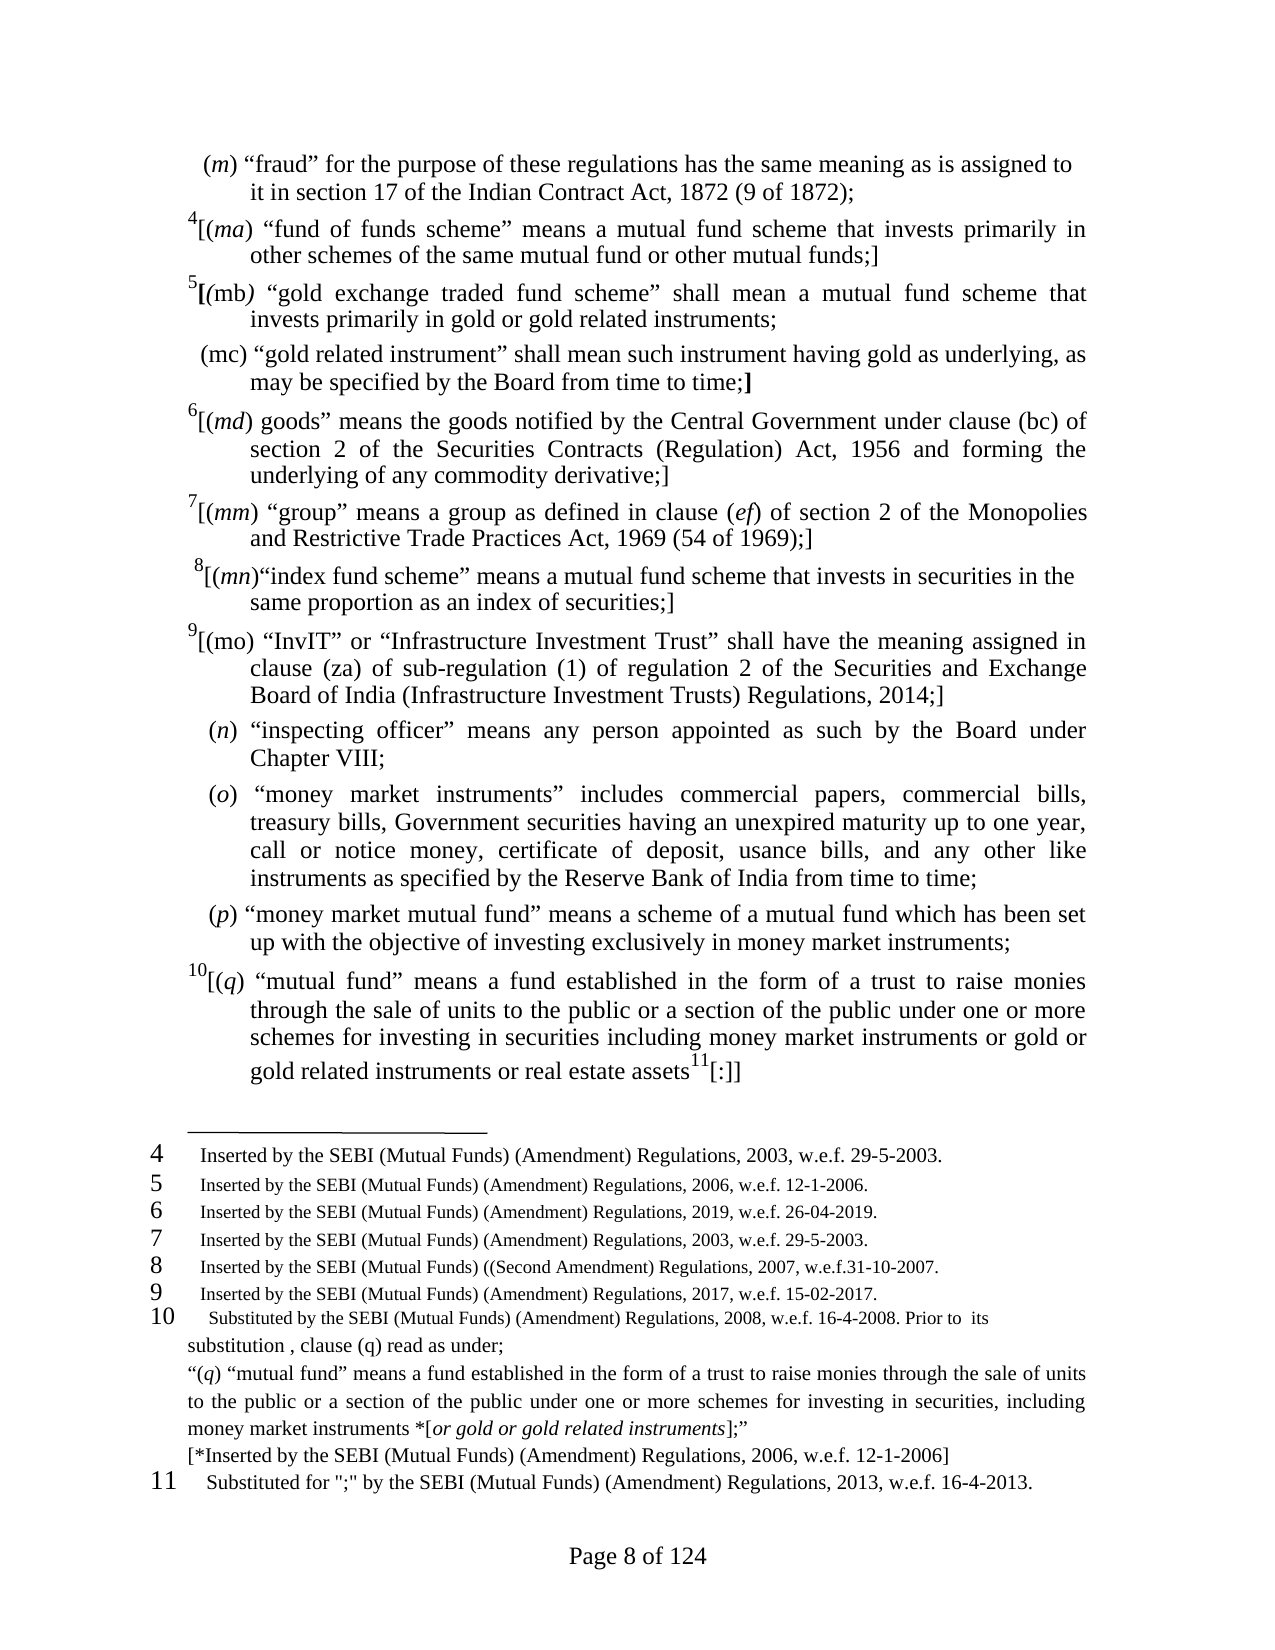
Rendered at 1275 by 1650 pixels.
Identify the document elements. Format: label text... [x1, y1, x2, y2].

text 7[(mm) “group” means a group as defined in clause (ef) of section 2 of the Monopolies and Restrictive Trade Practices Act, 1969 (54 of 1969);] [188, 494, 1087, 552]
list Inserted by the SEBI (Mutual Funds) (Amendment) Regulations, 2003, w.e.f. 29-5-2003. [150, 1229, 1125, 1251]
list Substituted by the SEBI (Mutual Funds) (Amendment) Regulations, 2008, w.e.f. 16-4-2008. Prior to its [150, 1307, 1125, 1329]
text substitution , clause (q) read as under; [187, 1333, 1125, 1357]
list Inserted by the SEBI (Mutual Funds) (Amendment) Regulations, 2019, w.e.f. 26-04-2019. [150, 1201, 1125, 1223]
text [*Inserted by the SEBI (Mutual Funds) (Amendment) Regulations, 2006, w.e.f. 12-1-2006] [187, 1443, 1125, 1467]
text Page 8 of 124 [150, 1541, 1125, 1569]
text 10[(q) “mutual fund” means a fund established in the form of a trust to raise monies through the sale of units to the public or a section of the public under one or more schemes for investing in securities including money market instruments or gold or gold related instruments or real estate assets11[:]] [188, 961, 1087, 1086]
text (o) “money market instruments” includes commercial papers, commercial bills, treasury bills, Government securities having an unexpired maturity up to one year, call or notice money, certificate of deposit, usance bills, and any other like instruments as specified by the Reserve Bank of India from time to time; [208, 779, 1087, 892]
text 4[(ma) “fund of funds scheme” means a mutual fund scheme that invests primarily in other schemes of the same mutual fund or other mutual funds;] [188, 212, 1087, 269]
text “(q) “mutual fund” means a fund established in the form of a trust to raise monies through the sale of units to the public or a section of the public under one or more schemes for investing in securities, including money market instruments *[or gold or gold related instruments];” [187, 1361, 1087, 1440]
text (n) “inspecting officer” means any person appointed as such by the Board under Chapter VIII; [208, 716, 1087, 772]
text (p) “money market mutual fund” means a scheme of a mutual fund which has been set up with the objective of investing exclusively in money market instruments; [208, 900, 1087, 956]
text (m) “fraud” for the purpose of these regulations has the same meaning as is assigned to it in section 17 of the Indian Contract Act, 1872 (9 of 1872); [203, 150, 1087, 206]
text 9[(mo) “InvIT” or “Infrastructure Investment Trust” shall have the meaning assigned in clause (za) of sub-regulation (1) of regulation 2 of the Securities and Exchange Board of India (Infrastructure Investment Trusts) Regulations, 2014;] [188, 621, 1087, 708]
text 8[(mn)“index fund scheme” means a mutual fund scheme that invests in securities in the same proportion as an index of securities;] [194, 558, 1087, 616]
list Inserted by the SEBI (Mutual Funds) (Amendment) Regulations, 2006, w.e.f. 12-1-2006. [150, 1174, 1125, 1196]
list Inserted by the SEBI (Mutual Funds) (Amendment) Regulations, 2003, w.e.f. 29-5-2003. [150, 1137, 1125, 1168]
list Inserted by the SEBI (Mutual Funds) (Amendment) Regulations, 2017, w.e.f. 15-02-2017. [150, 1283, 1125, 1305]
text 5[(mb) “gold exchange traded fund scheme” shall mean a mutual fund scheme that invests primarily in gold or gold related instruments; [188, 275, 1087, 333]
list Inserted by the SEBI (Mutual Funds) ((Second Amendment) Regulations, 2007, w.e.f.31-10-2007. [150, 1256, 1125, 1278]
text (mc) “gold related instrument” shall mean such instrument having gold as underlying, as may be specified by the Board from time to time;] [200, 340, 1087, 396]
list Substituted for ";" by the SEBI (Mutual Funds) (Amendment) Regulations, 2013, w.e.f. 16-4-2013. [150, 1467, 1125, 1494]
text 6[(md) goods” means the goods notified by the Central Government under clause (bc) of section 2 of the Securities Contracts (Regulation) Act, 1956 and forming the underlying of any commodity derivative;] [188, 402, 1087, 489]
